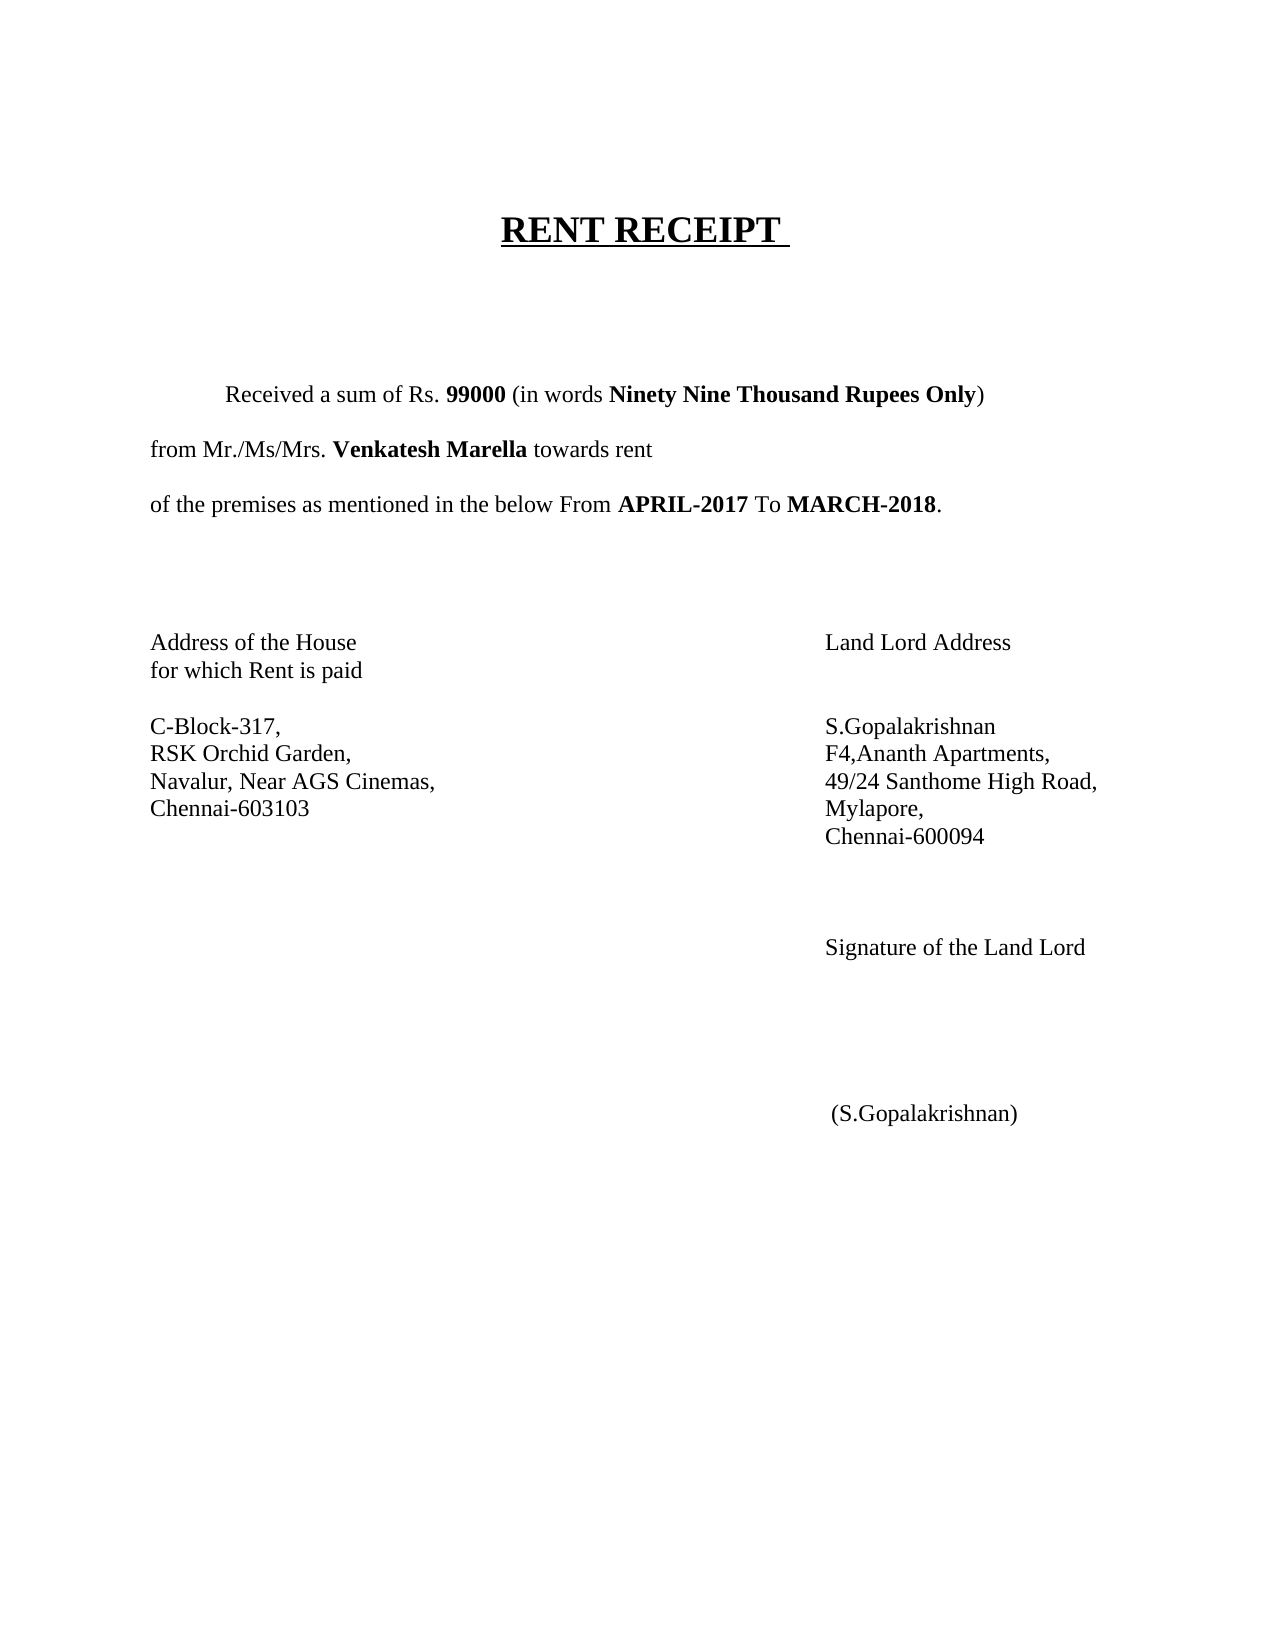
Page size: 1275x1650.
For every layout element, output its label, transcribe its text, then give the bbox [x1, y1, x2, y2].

text for which Rent is paid [150, 656, 1125, 712]
text Signature of the Land Lord [150, 933, 1125, 961]
text Chennai-600094 [150, 822, 1125, 850]
text of the premises as mentioned in the below From APRIL-2017 To MARCH-2018. [150, 490, 1125, 518]
text Address of the House Land Lord Address [150, 628, 1125, 656]
text Received a sum of Rs. 99000 (in words Ninety Nine Thousand Rupees Only) [150, 380, 1125, 408]
text Chennai-603103 Mylapore, [150, 794, 1125, 822]
text RENT RECEIPT [150, 207, 1125, 251]
text C-Block-317, S.Gopalakrishnan [150, 712, 1125, 739]
text from Mr./Ms/Mrs. Venkatesh Marella towards rent [150, 435, 1125, 463]
text (S.Gopalakrishnan) [150, 1099, 1125, 1127]
text RSK Orchid Garden, F4,Ananth Apartments, [150, 739, 1125, 767]
text Navalur, Near AGS Cinemas, 49/24 Santhome High Road, [150, 767, 1125, 794]
